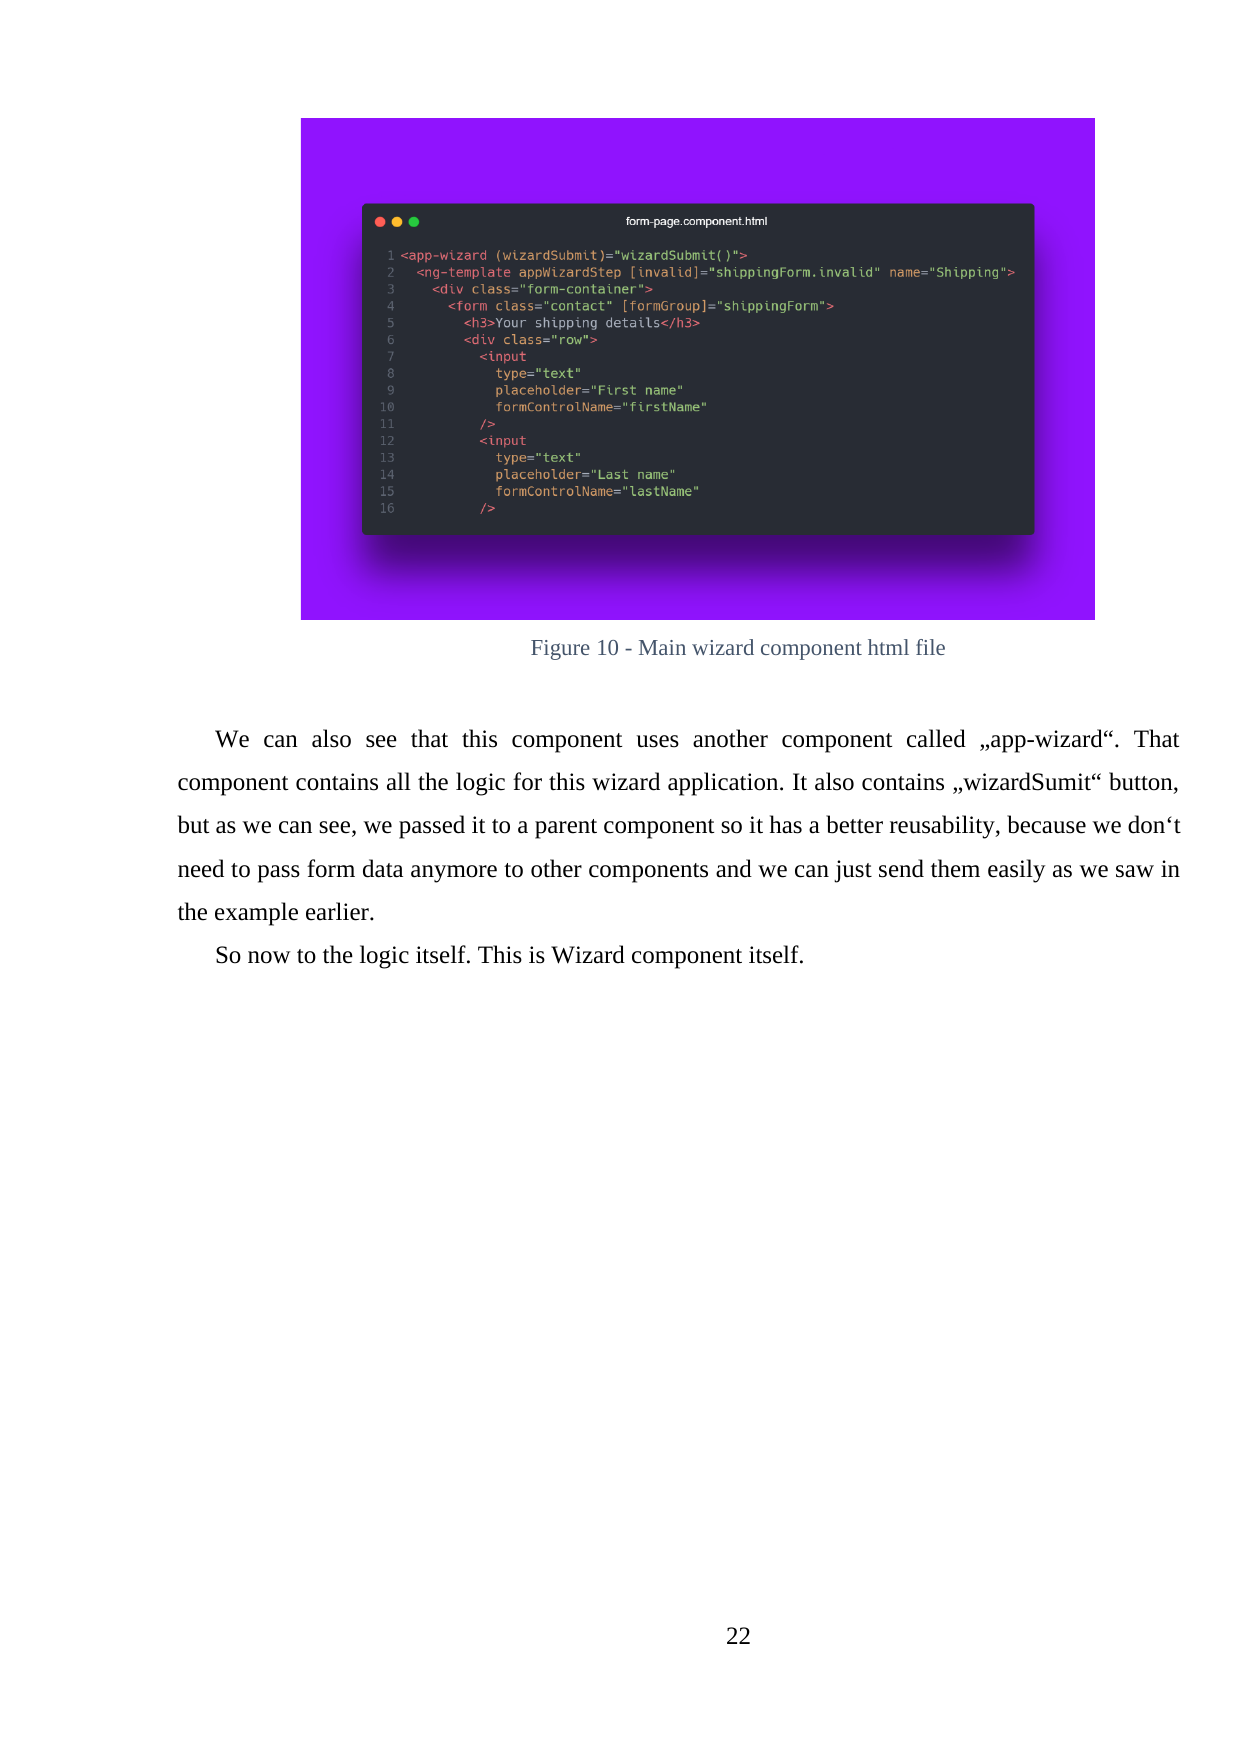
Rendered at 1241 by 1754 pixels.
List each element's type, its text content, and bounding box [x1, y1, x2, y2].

text We can also see that this component uses another component called „app-wizard“. That component contains all the logic for this wizard application. It also contains „wizardSumit“ button, but as we can see, we passed it to a parent component so it has a better reusability, because we don‘t need to pass form data anymore to other components and we can just send them easily as we saw in the example earlier. [177, 724, 1181, 926]
picture [300, 118, 1095, 620]
text Figure 10 - Main wizard component html file [177, 634, 1181, 660]
text So now to the logic itself. This is Wizard component itself. [177, 940, 1181, 969]
